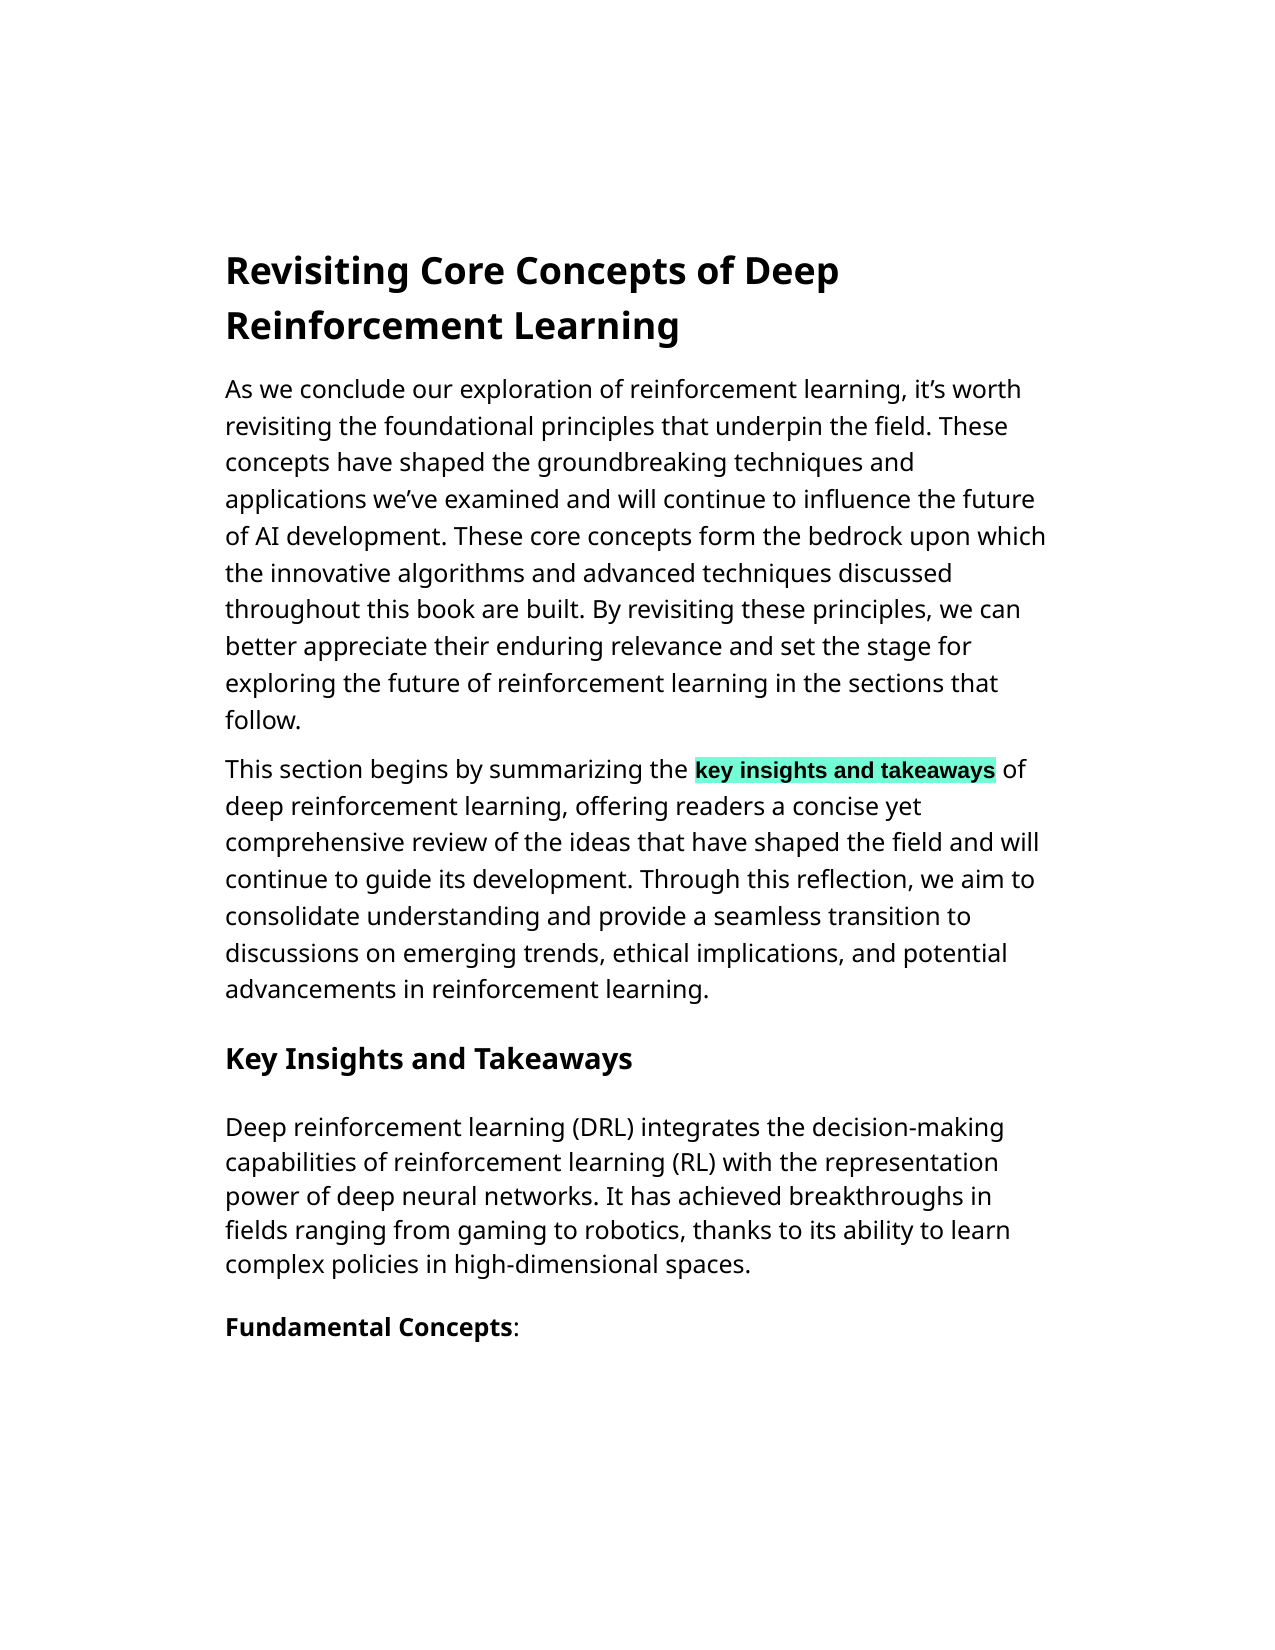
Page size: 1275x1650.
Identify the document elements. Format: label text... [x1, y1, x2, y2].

text Deep reinforcement learning (DRL) integrates the decision-making capabilities of reinforcement learning (RL) with the representation power of deep neural networks. It has achieved breakthroughs in fields ranging from gaming to robotics, thanks to its ability to learn complex policies in high-dimensional spaces. [225, 1110, 1050, 1280]
text Revisiting Core Concepts of Deep Reinforcement Learning [225, 244, 1050, 351]
text This section begins by summarizing the key insights and takeaways of deep reinforcement learning, offering readers a concise yet comprehensive review of the ideas that have shaped the field and will continue to guide its development. Through this reflection, we aim to consolidate understanding and provide a seamless transition to discussions on emerging trends, ethical implications, and potential advancements in reinforcement learning. [225, 752, 1050, 1006]
subtitle Key Insights and Takeaways [225, 1038, 1050, 1078]
text Fundamental Concepts: [225, 1309, 1050, 1344]
text As we conclude our exploration of reinforcement learning, it’s worth revisiting the foundational principles that underpin the field. These concepts have shaped the groundbreaking techniques and applications we’ve examined and will continue to influence the future of AI development. These core concepts form the bedrock upon which the innovative algorithms and advanced techniques discussed throughout this book are built. By revisiting these principles, we can better appreciate their enduring relevance and set the stage for exploring the future of reinforcement learning in the sections that follow. [225, 371, 1050, 736]
